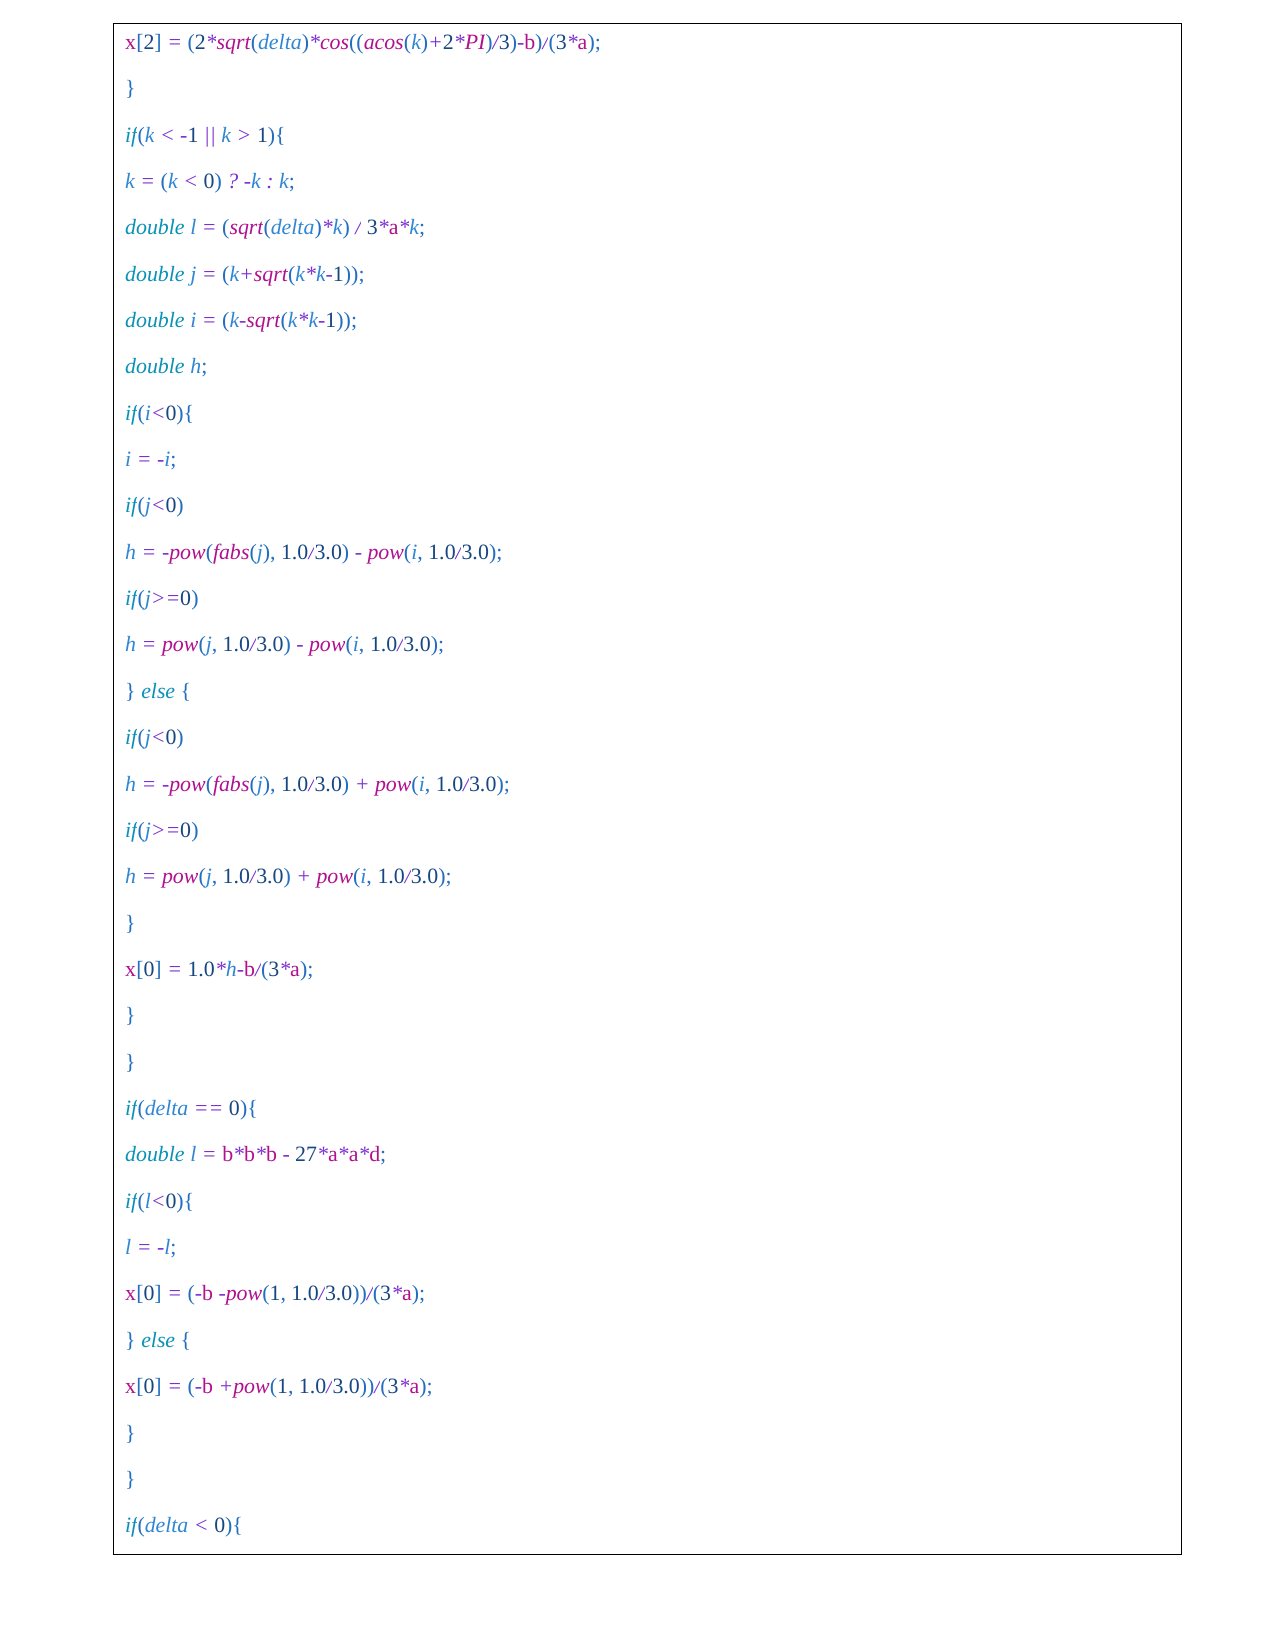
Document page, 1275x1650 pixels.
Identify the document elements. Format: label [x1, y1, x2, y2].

table_header [114, 24, 1181, 1554]
